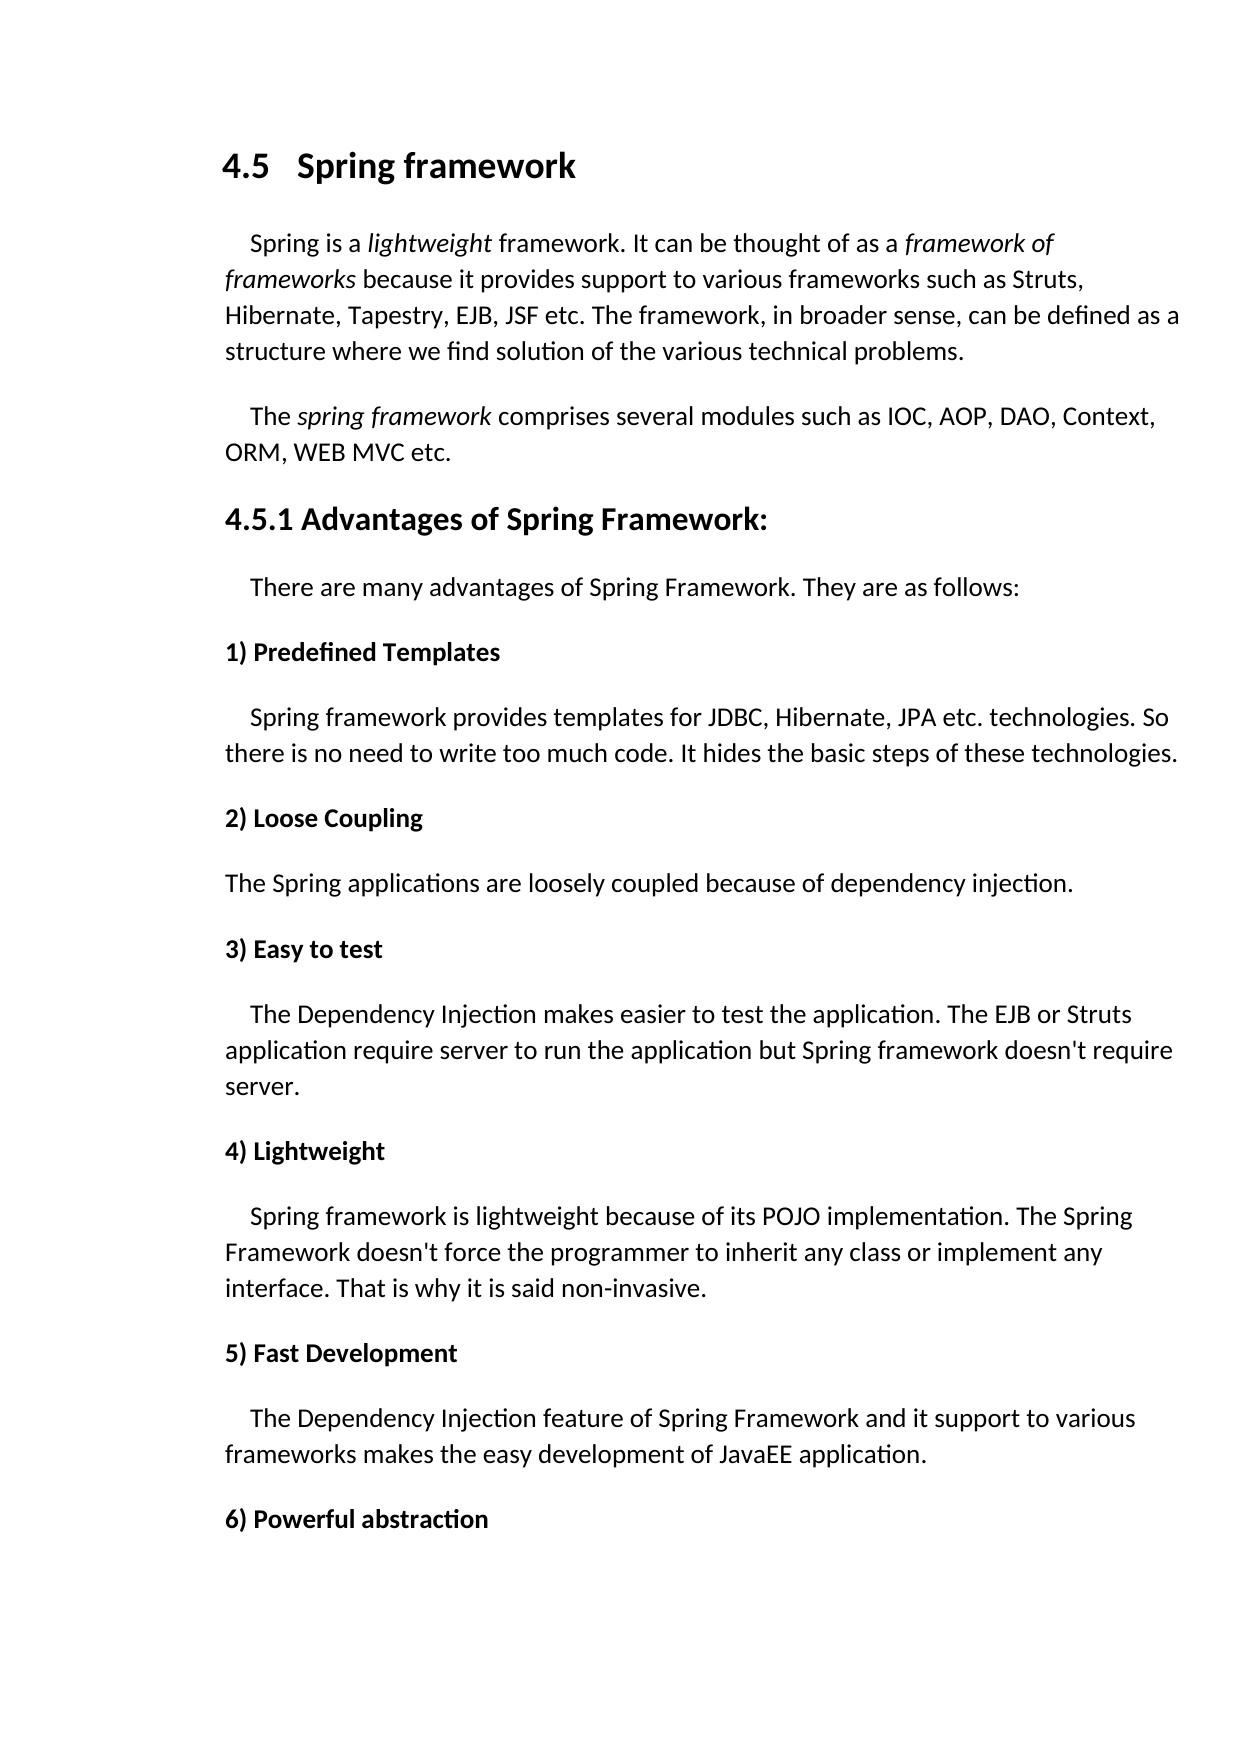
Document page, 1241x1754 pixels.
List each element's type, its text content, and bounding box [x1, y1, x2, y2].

subtitle 6) Powerful abstraction [225, 1499, 1188, 1535]
subtitle 2) Loose Coupling [225, 799, 1188, 834]
text The spring framework comprises several modules such as IOC, AOP, DAO, Context, ORM, WEB MVC etc. [225, 396, 1188, 468]
subtitle 4.5.1 Advantages of Spring Framework: [175, 497, 1188, 538]
text The Dependency Injection makes easier to test the application. The EJB or Struts application require server to run the application but Spring framework doesn't require server. [225, 994, 1188, 1102]
subtitle 3) Easy to test [225, 929, 1188, 965]
text The Spring applications are loosely coupled because of dependency injection. [175, 864, 1188, 900]
subtitle 5) Fast Development [225, 1333, 1188, 1369]
text Spring framework provides templates for JDBC, Hibernate, JPA etc. technologies. So there is no need to write too much code. It hides the basic steps of these technologies. [225, 698, 1188, 769]
list Spring framework [222, 142, 1188, 187]
text The Dependency Injection feature of Spring Framework and it support to various frameworks makes the easy development of JavaEE application. [225, 1398, 1188, 1470]
text Spring framework is lightweight because of its POJO implementation. The Spring Framework doesn't force the programmer to inherit any class or implement any interface. That is why it is said non-invasive. [225, 1196, 1188, 1304]
text There are many advantages of Spring Framework. They are as follows: [175, 567, 1188, 603]
subtitle 1) Predefined Templates [225, 632, 1188, 668]
text Spring is a lightweight framework. It can be thought of as a framework of frameworks because it provides support to various frameworks such as Struts, Hibernate, Tapestry, EJB, JSF etc. The framework, in broader sense, can be defined as a structure where we find solution of the various technical problems. [225, 223, 1188, 367]
text 4) Lightweight [175, 1131, 1188, 1167]
